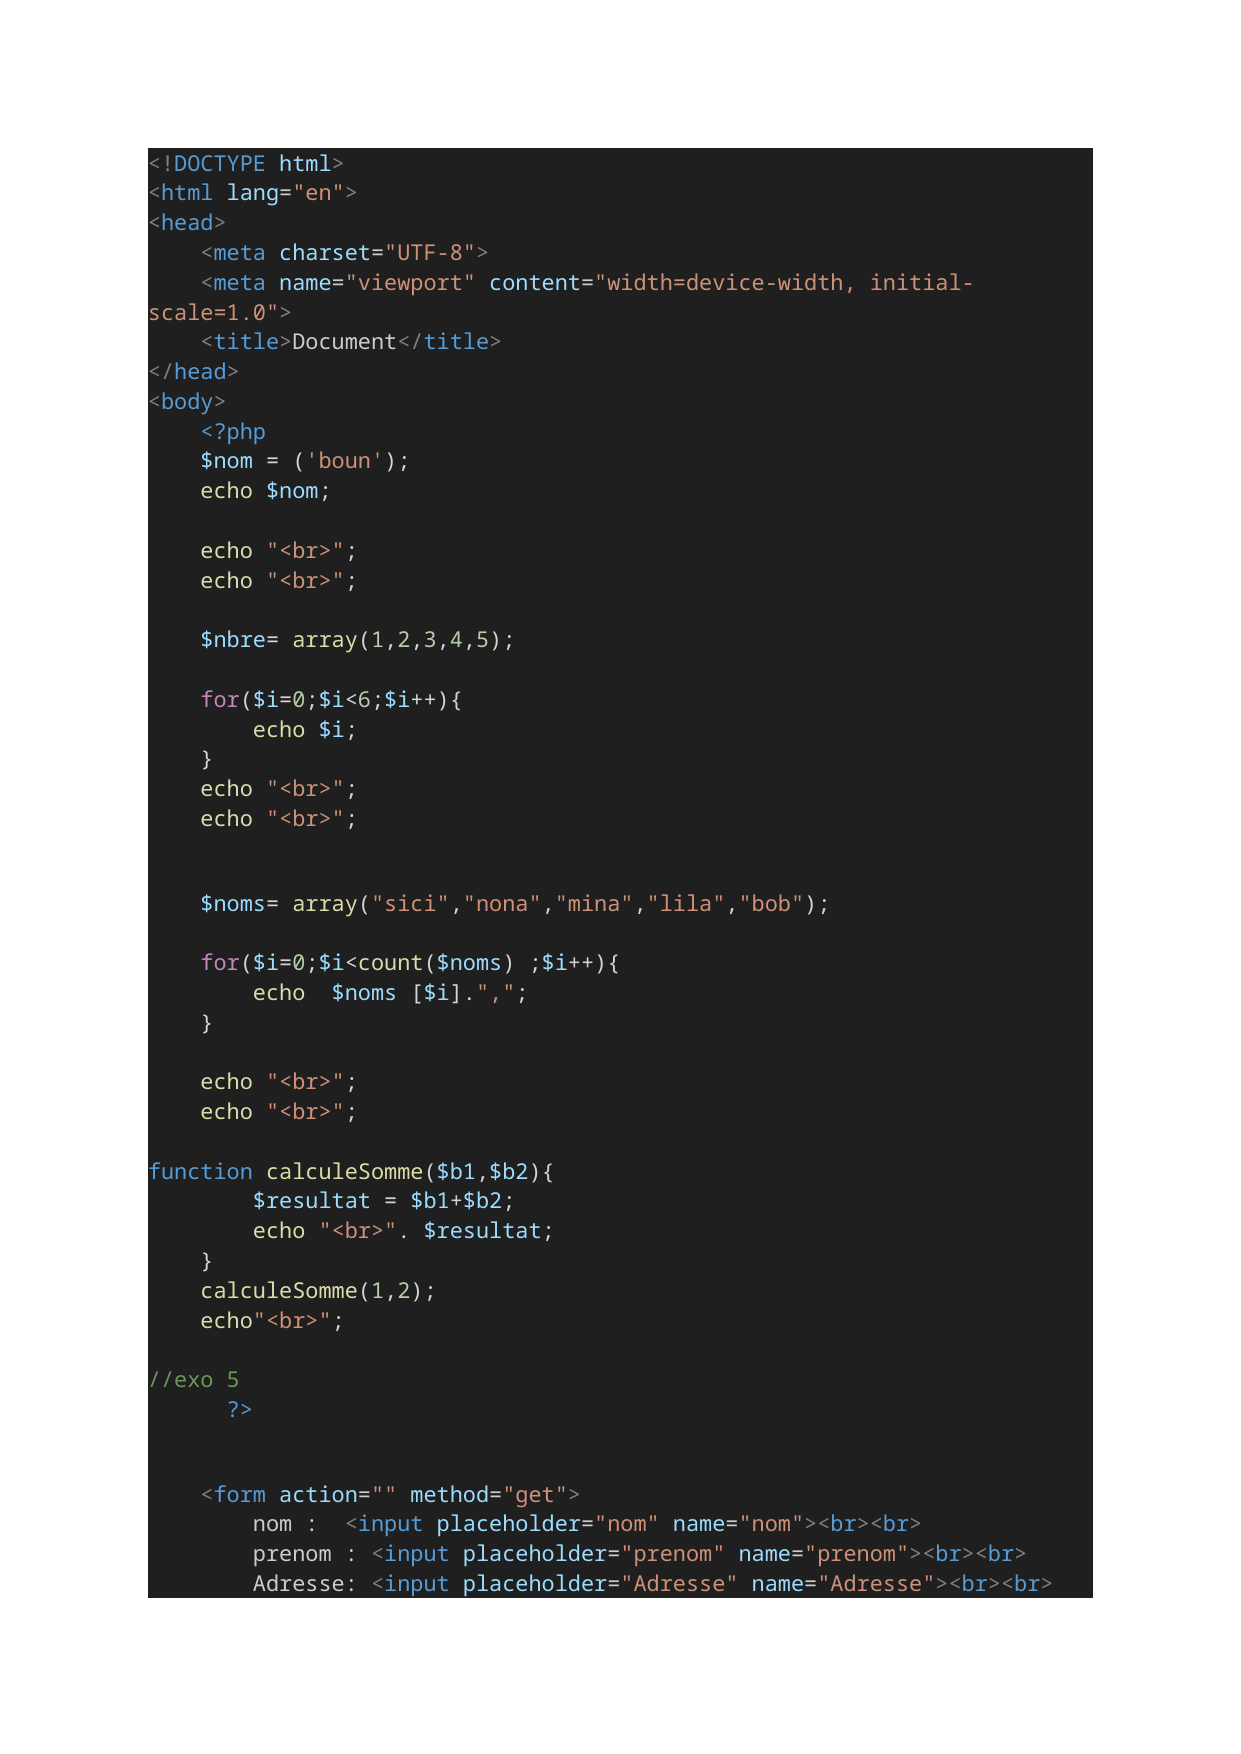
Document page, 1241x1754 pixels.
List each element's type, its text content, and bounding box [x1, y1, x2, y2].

text <!DOCTYPE html> [148, 148, 1093, 177]
text calculeSomme(1,2); [148, 1275, 1093, 1305]
text <form action="" method="get"> [148, 1479, 1093, 1508]
text echo "<br>"; [148, 1066, 1093, 1096]
text <head> [148, 207, 1093, 237]
text <html lang="en"> [148, 177, 1093, 207]
text echo "<br>"; [148, 773, 1093, 803]
text echo $noms [$i].","; [148, 977, 1093, 1007]
text echo "<br>"; [148, 565, 1093, 594]
text Adresse: <input placeholder="Adresse" name="Adresse"><br><br> [148, 1568, 1093, 1598]
text <?php [148, 416, 1093, 446]
text } [148, 1007, 1093, 1037]
text echo "<br>". $resultat; [148, 1215, 1093, 1245]
text echo $i; [148, 714, 1093, 743]
text function calculeSomme($b1,$b2){ [148, 1156, 1093, 1186]
text echo "<br>"; [148, 1096, 1093, 1126]
text for($i=0;$i<count($noms) ;$i++){ [148, 947, 1093, 977]
text echo "<br>"; [148, 803, 1093, 833]
text for($i=0;$i<6;$i++){ [148, 684, 1093, 714]
text <body> [148, 386, 1093, 416]
text prenom : <input placeholder="prenom" name="prenom"><br><br> [148, 1538, 1093, 1568]
text $resultat = $b1+$b2; [148, 1186, 1093, 1215]
text <title>Document</title> [148, 326, 1093, 356]
text <meta charset="UTF-8"> [148, 237, 1093, 267]
text echo"<br>"; [148, 1305, 1093, 1334]
text } [148, 743, 1093, 773]
text <meta name="viewport" content="width=device-width, initial-scale=1.0"> [148, 267, 1093, 326]
text $nbre= array(1,2,3,4,5); [148, 624, 1093, 654]
text $noms= array("sici","nona","mina","lila","bob"); [148, 888, 1093, 917]
text echo $nom; [148, 475, 1093, 505]
text } [148, 1245, 1093, 1275]
text </head> [148, 356, 1093, 386]
text nom : <input placeholder="nom" name="nom"><br><br> [148, 1508, 1093, 1538]
text ?> [148, 1394, 1093, 1424]
text $nom = ('boun'); [148, 446, 1093, 475]
text echo "<br>"; [148, 535, 1093, 565]
text //exo 5 [148, 1364, 1093, 1394]
